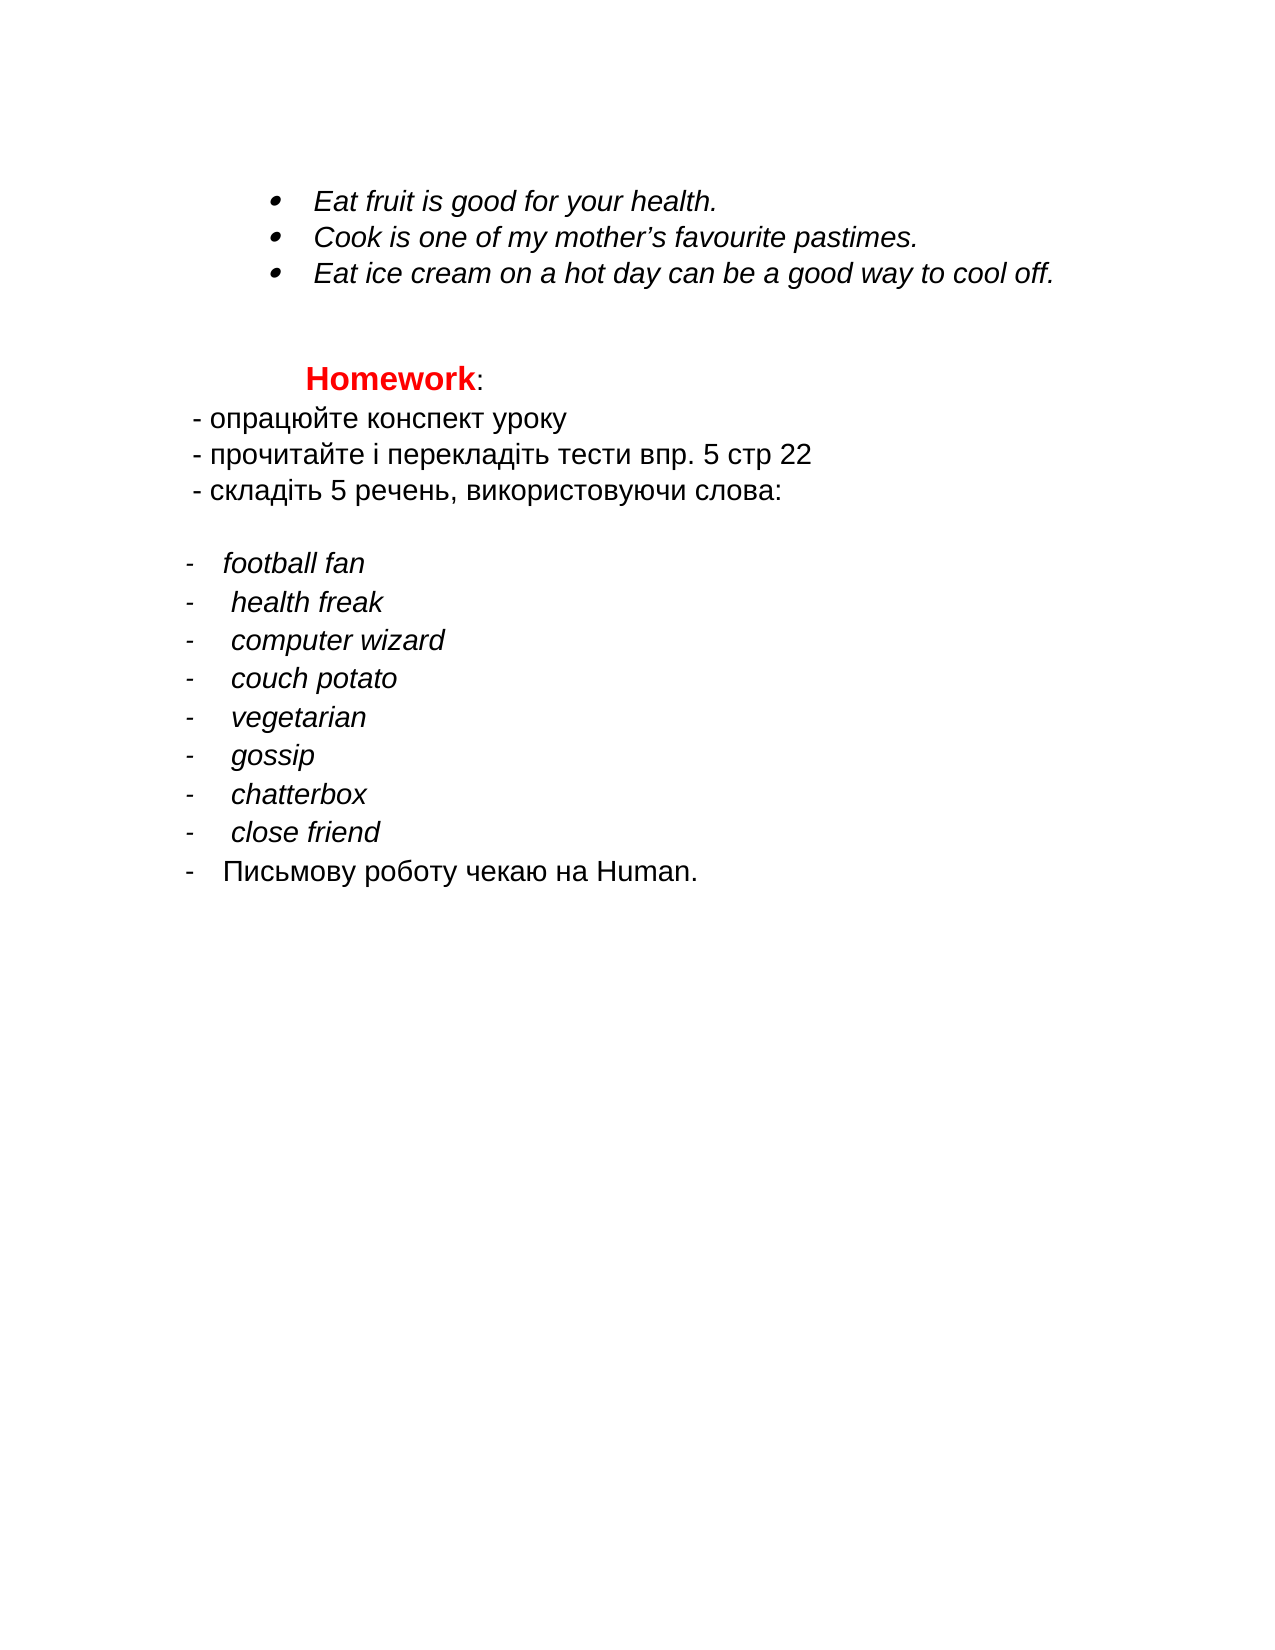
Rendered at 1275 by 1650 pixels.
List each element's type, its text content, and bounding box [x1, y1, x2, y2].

list Cook is one of my mother’s favourite pastimes. [268, 220, 1127, 254]
list close friend [185, 814, 1127, 850]
list Homework: [305, 359, 1127, 398]
list Письмову роботу чекаю на Human. [185, 853, 1127, 888]
list chatterbox [185, 776, 1127, 811]
list Eat ice cream on a hot day can be a good way to cool off. [268, 256, 1127, 290]
list couch potato [185, 661, 1127, 696]
list - опрацюйте конспект уроку [192, 401, 1127, 434]
list health freak [185, 584, 1127, 619]
list computer wizard [185, 622, 1127, 658]
list football fan [185, 545, 1127, 581]
list - прочитайте і перекладіть тести впр. 5 стр 22 [192, 437, 1127, 470]
list vegetarian [185, 699, 1127, 734]
list Eat fruit is good for your health. [268, 184, 1127, 217]
list gossip [185, 737, 1127, 773]
list - складіть 5 речень, використовуючи слова: [192, 473, 1127, 506]
